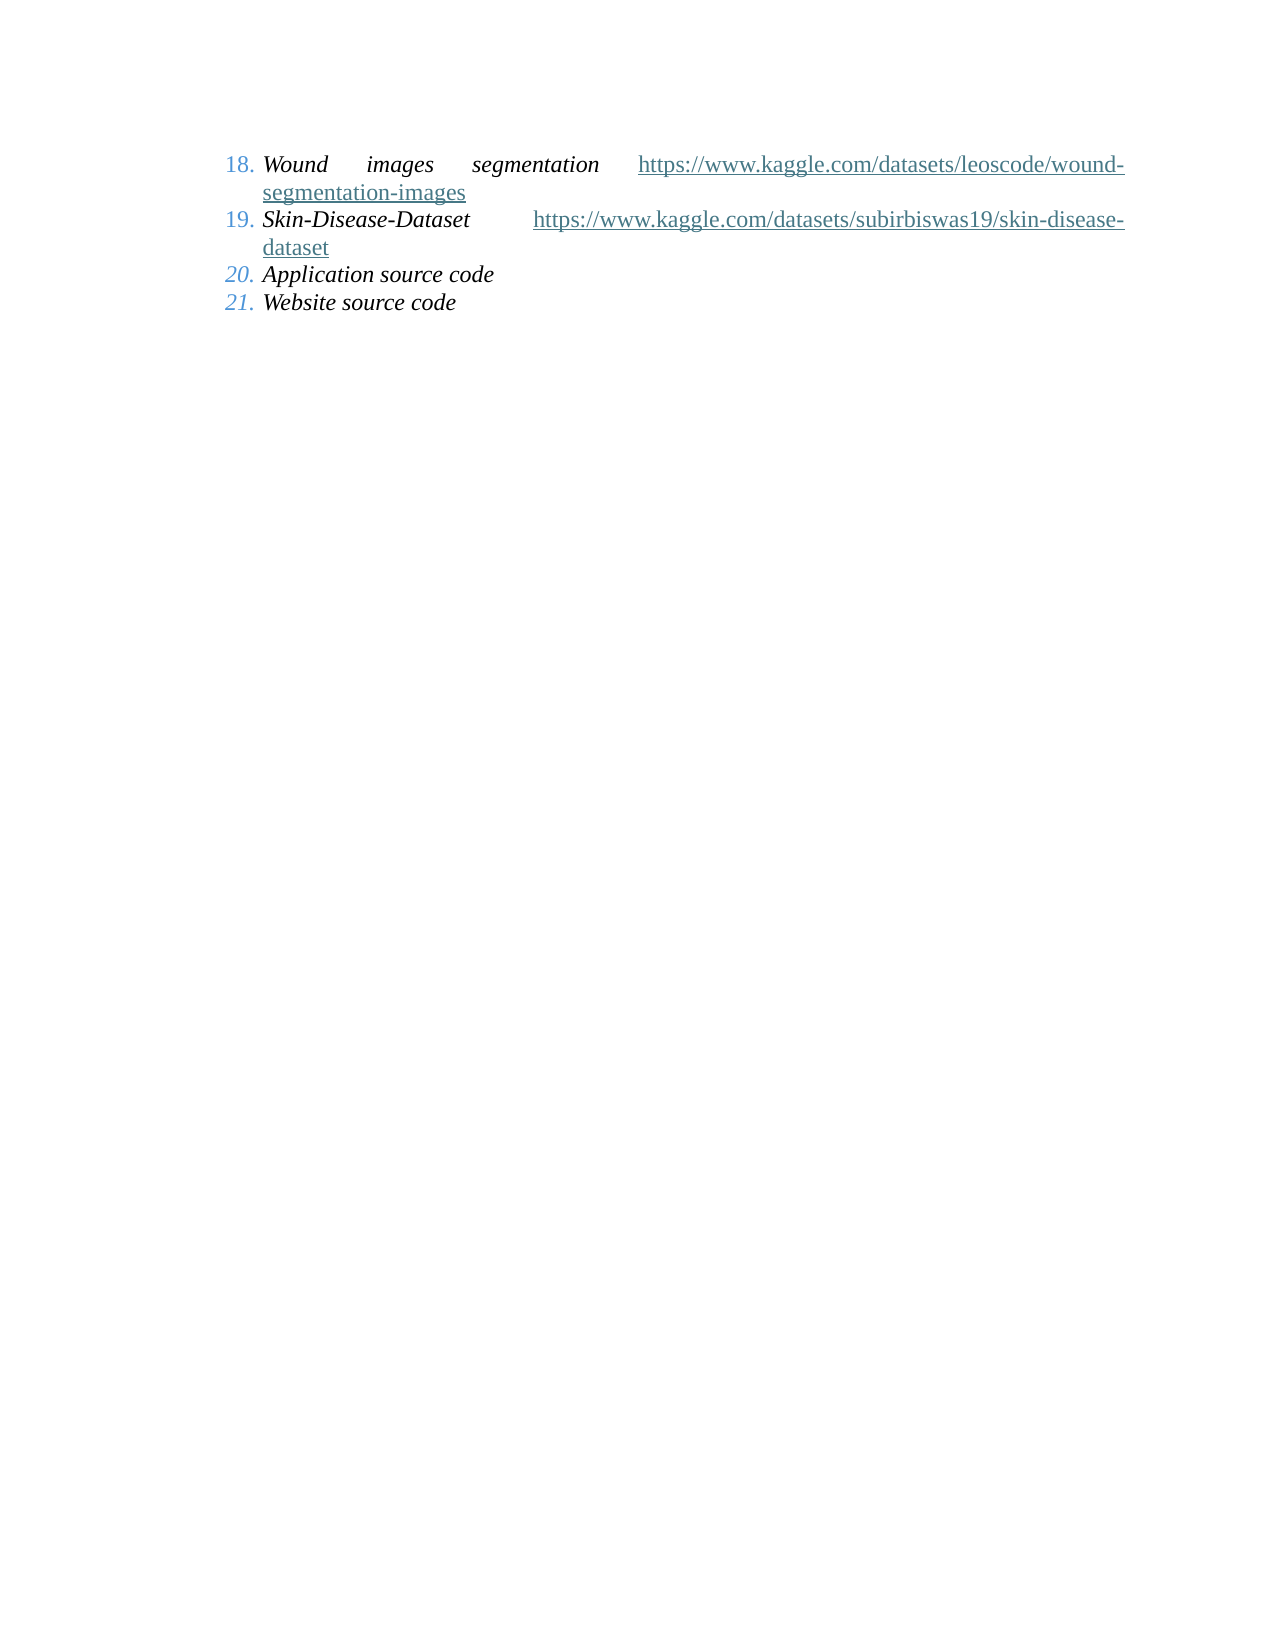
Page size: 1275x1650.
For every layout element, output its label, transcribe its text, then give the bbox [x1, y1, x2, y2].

list Application source code [225, 260, 1125, 288]
list Skin-Disease-Dataset https://www.kaggle.com/datasets/subirbiswas19/skin-disease-dataset [225, 205, 1125, 260]
list Wound images segmentation https://www.kaggle.com/datasets/leoscode/wound-segmentation-images [225, 150, 1125, 205]
list Website source code [225, 288, 1125, 316]
